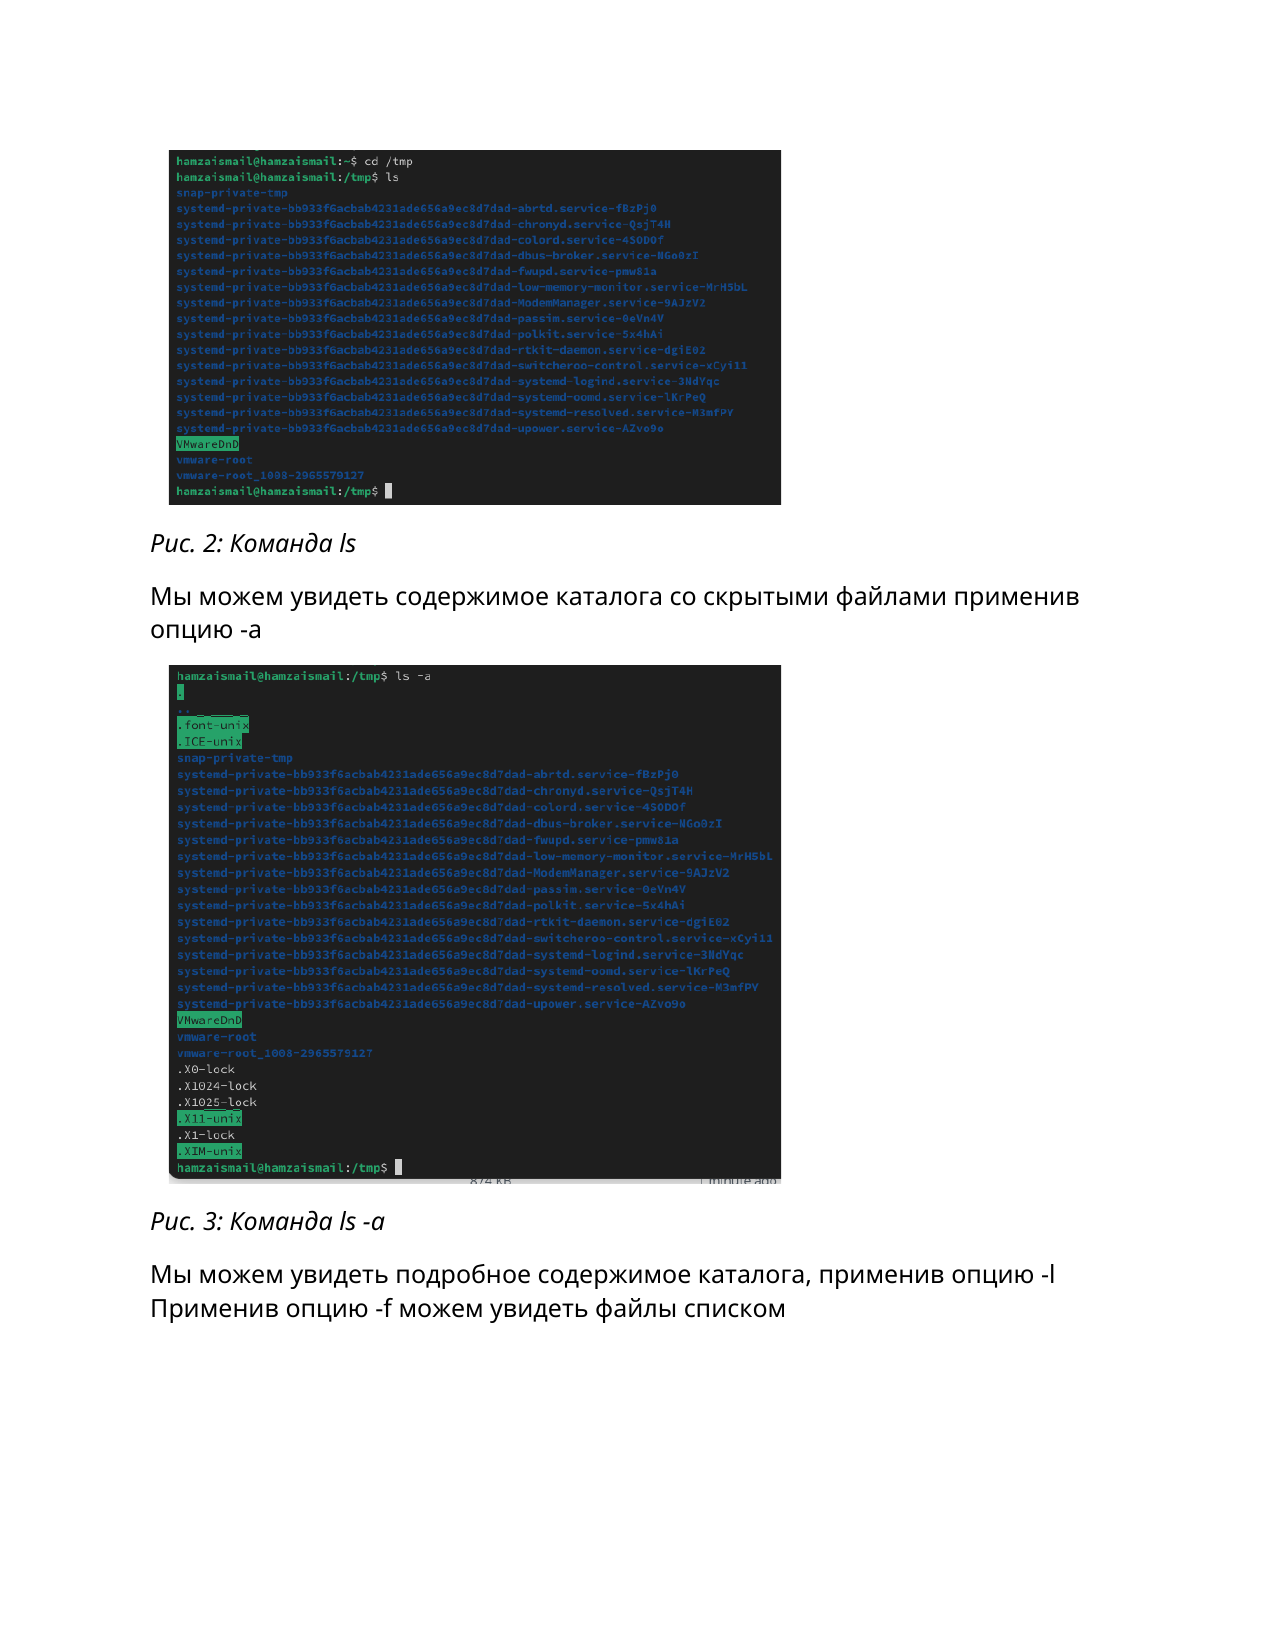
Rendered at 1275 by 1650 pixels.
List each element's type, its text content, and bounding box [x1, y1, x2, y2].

picture [168, 150, 782, 505]
text Рис. 2: Команда ls [150, 525, 1125, 559]
text Рис. 3: Команда ls -a [150, 1204, 1125, 1238]
text Мы можем увидеть подробное содержимое каталога, применив опцию -l Применив опцию -f можем увидеть файлы списком [150, 1257, 1125, 1325]
text Мы можем увидеть содержимое каталога со скрытыми файлами применив опцию -a [150, 578, 1125, 646]
picture [168, 665, 782, 1184]
